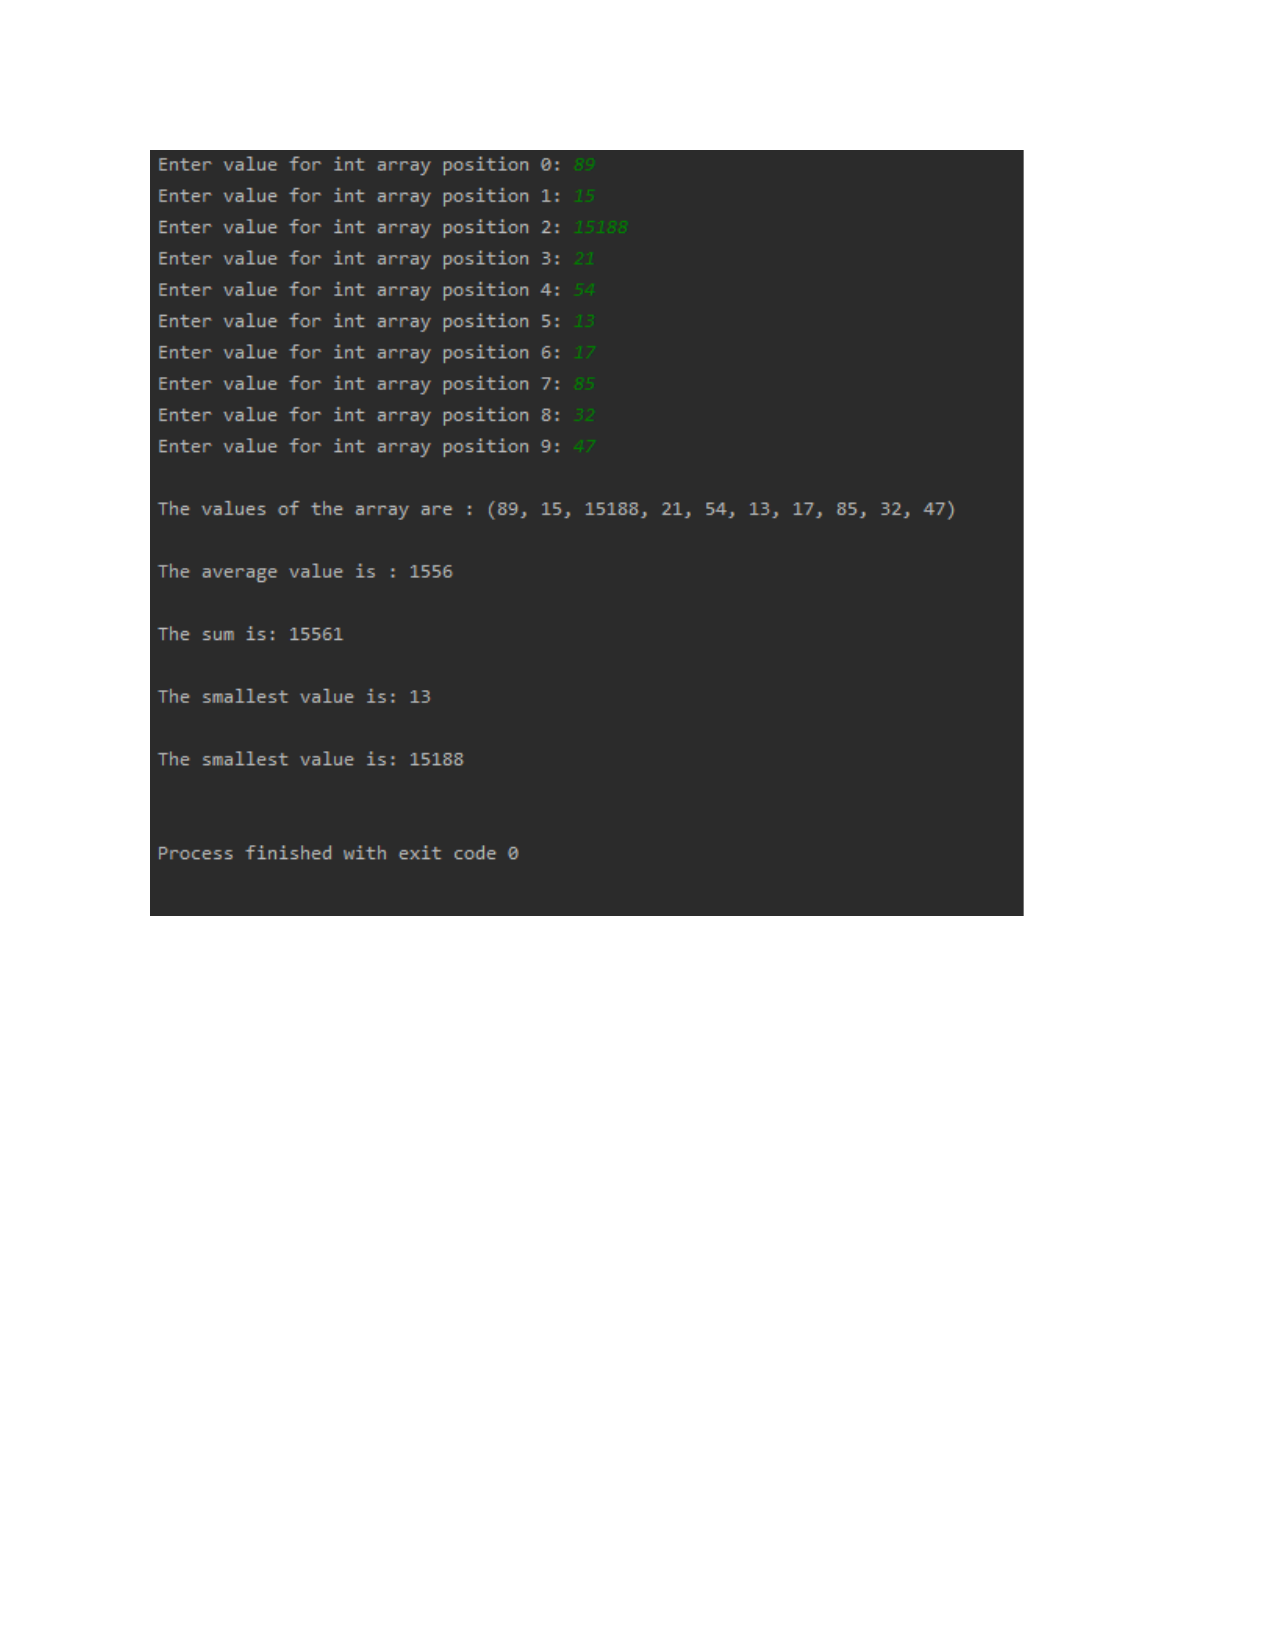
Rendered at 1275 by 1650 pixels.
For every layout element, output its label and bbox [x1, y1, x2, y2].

picture [150, 150, 1024, 916]
